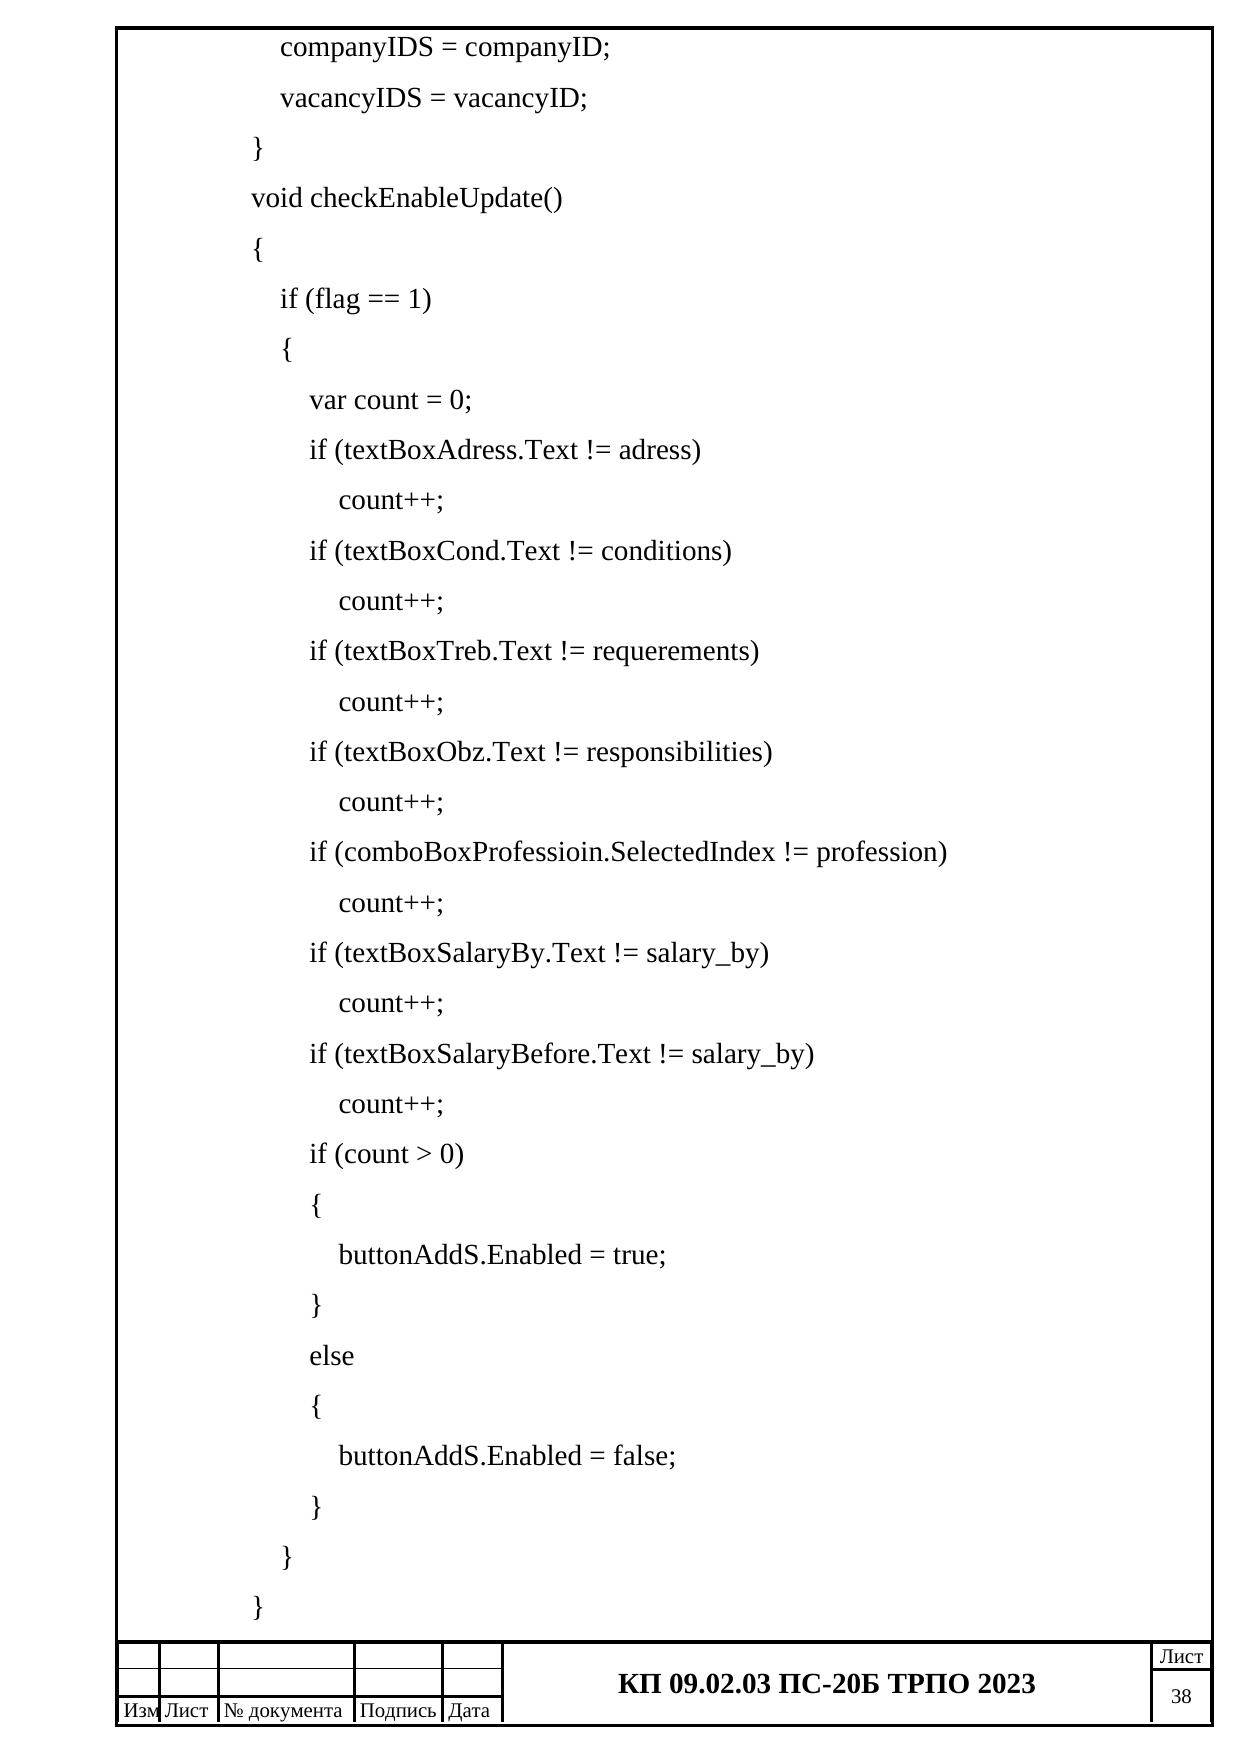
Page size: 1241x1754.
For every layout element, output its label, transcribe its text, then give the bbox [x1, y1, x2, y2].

text { [148, 231, 1181, 264]
text count++; [148, 583, 1181, 617]
text else [148, 1338, 1181, 1371]
text } [148, 1287, 1181, 1321]
text if (textBoxSalaryBy.Text != salary_by) [148, 935, 1181, 969]
text count++; [148, 482, 1181, 516]
text if (comboBoxProfessioin.SelectedIndex != profession) [148, 834, 1181, 868]
text if (count > 0) [148, 1136, 1181, 1170]
text if (textBoxObz.Text != responsibilities) [148, 734, 1181, 767]
text if (flag == 1) [148, 281, 1181, 315]
text { [148, 1187, 1181, 1220]
text } [148, 1489, 1181, 1522]
text count++; [148, 885, 1181, 918]
text if (textBoxAdress.Text != adress) [148, 432, 1181, 466]
text count++; [148, 1086, 1181, 1120]
text if (textBoxSalaryBefore.Text != salary_by) [148, 1036, 1181, 1069]
text var count = 0; [148, 382, 1181, 415]
text void checkEnableUpdate() [148, 181, 1181, 214]
text } [148, 1539, 1181, 1572]
text { [148, 1388, 1181, 1422]
text } [148, 1589, 1181, 1623]
text { [148, 331, 1181, 365]
text companyIDS = companyID; [148, 30, 1181, 63]
text buttonAddS.Enabled = true; [148, 1237, 1181, 1271]
text count++; [148, 986, 1181, 1019]
text vacancyIDS = vacancyID; [148, 80, 1181, 113]
text if (textBoxCond.Text != conditions) [148, 533, 1181, 566]
text if (textBoxTreb.Text != requerements) [148, 633, 1181, 667]
text count++; [148, 784, 1181, 818]
text } [148, 130, 1181, 164]
text count++; [148, 684, 1181, 717]
text buttonAddS.Enabled = false; [148, 1438, 1181, 1472]
